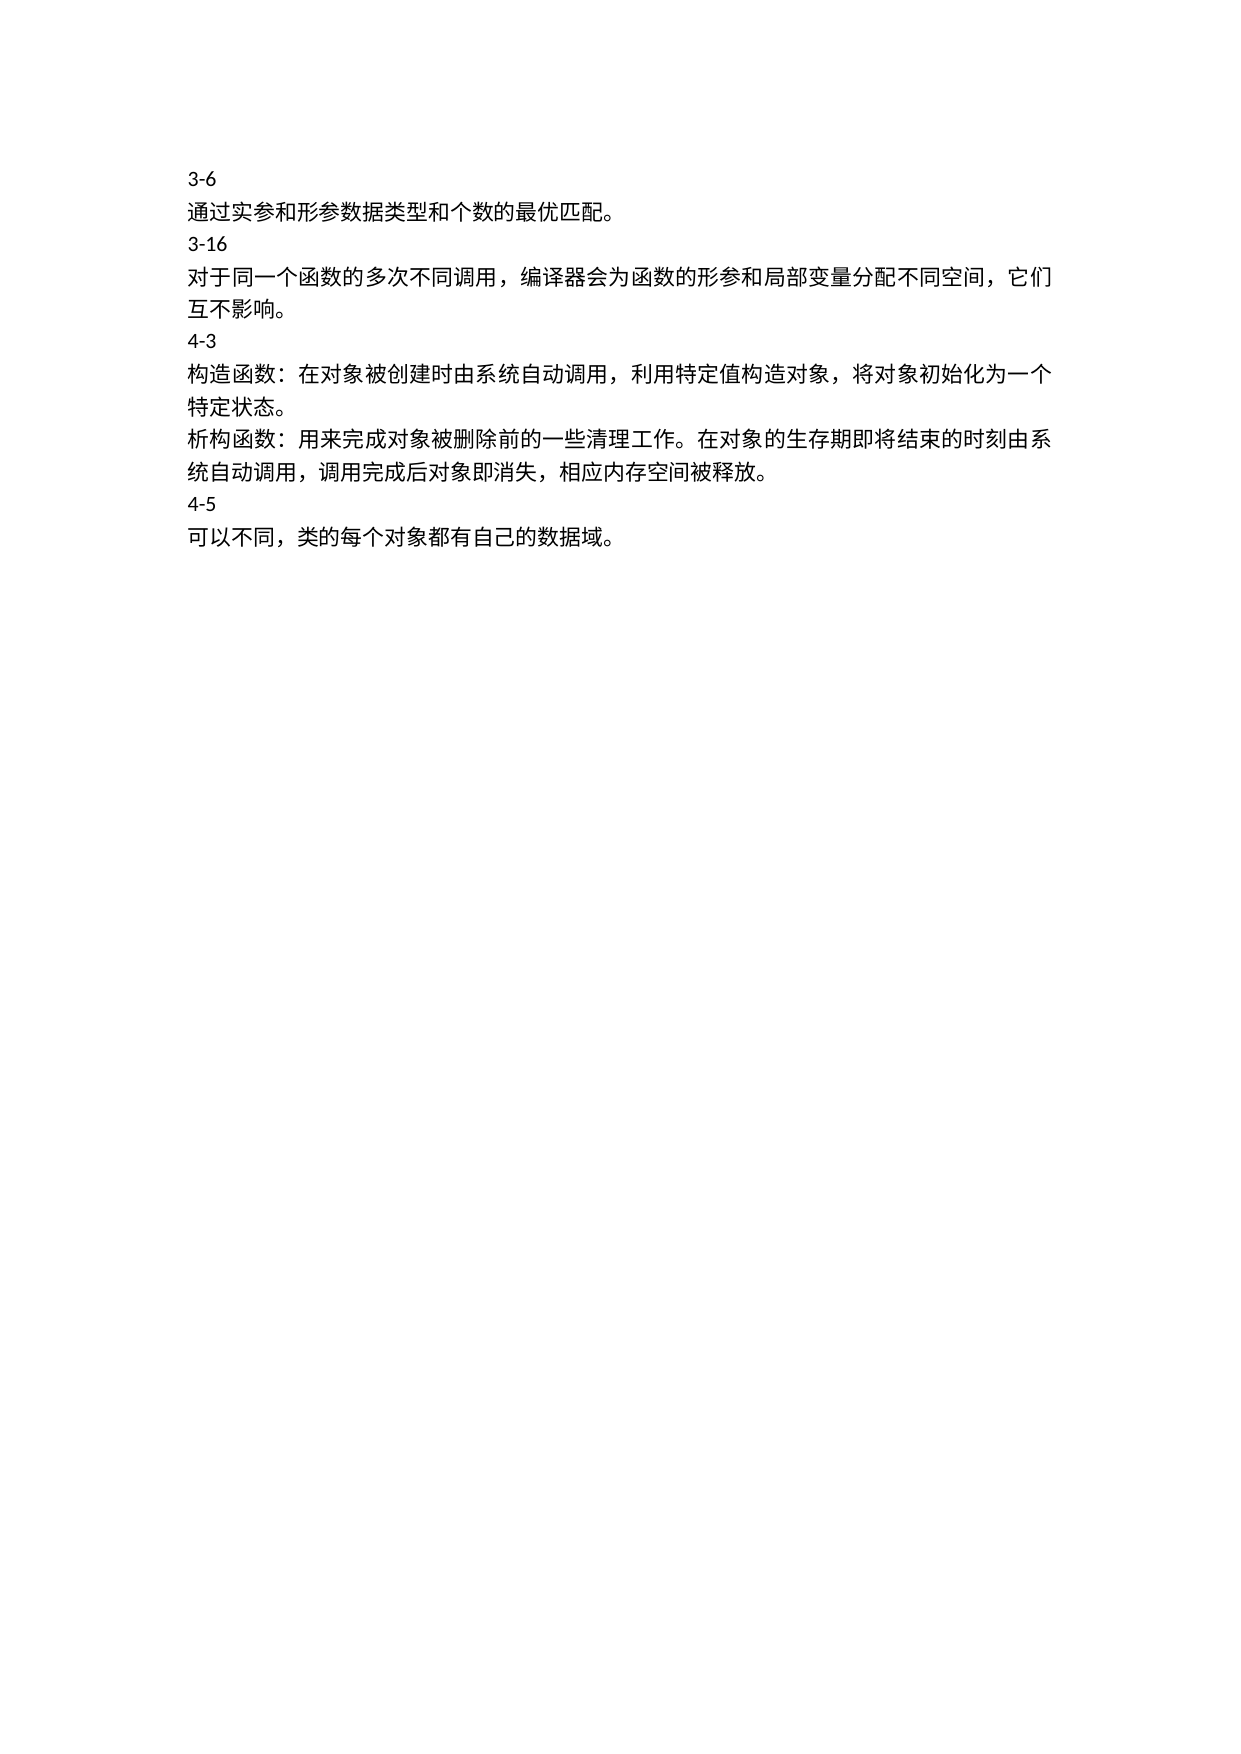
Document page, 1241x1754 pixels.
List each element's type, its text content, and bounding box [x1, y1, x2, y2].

text 可以不同，类的每个对象都有自己的数据域。 [187, 519, 1053, 552]
text 对于同一个函数的多次不同调用，编译器会为函数的形参和局部变量分配不同空间，它们互不影响。 [187, 259, 1053, 324]
text 4-5 [187, 487, 1053, 519]
text 构造函数：在对象被创建时由系统自动调用，利用特定值构造对象，将对象初始化为一个特定状态。 [187, 357, 1053, 422]
text 3-6 [187, 162, 1053, 194]
text 析构函数：用来完成对象被删除前的一些清理工作。在对象的生存期即将结束的时刻由系统自动调用，调用完成后对象即消失，相应内存空间被释放。 [187, 422, 1053, 487]
text 通过实参和形参数据类型和个数的最优匹配。 [187, 194, 1053, 227]
text 4-3 [187, 324, 1053, 357]
text 3-16 [187, 227, 1053, 259]
